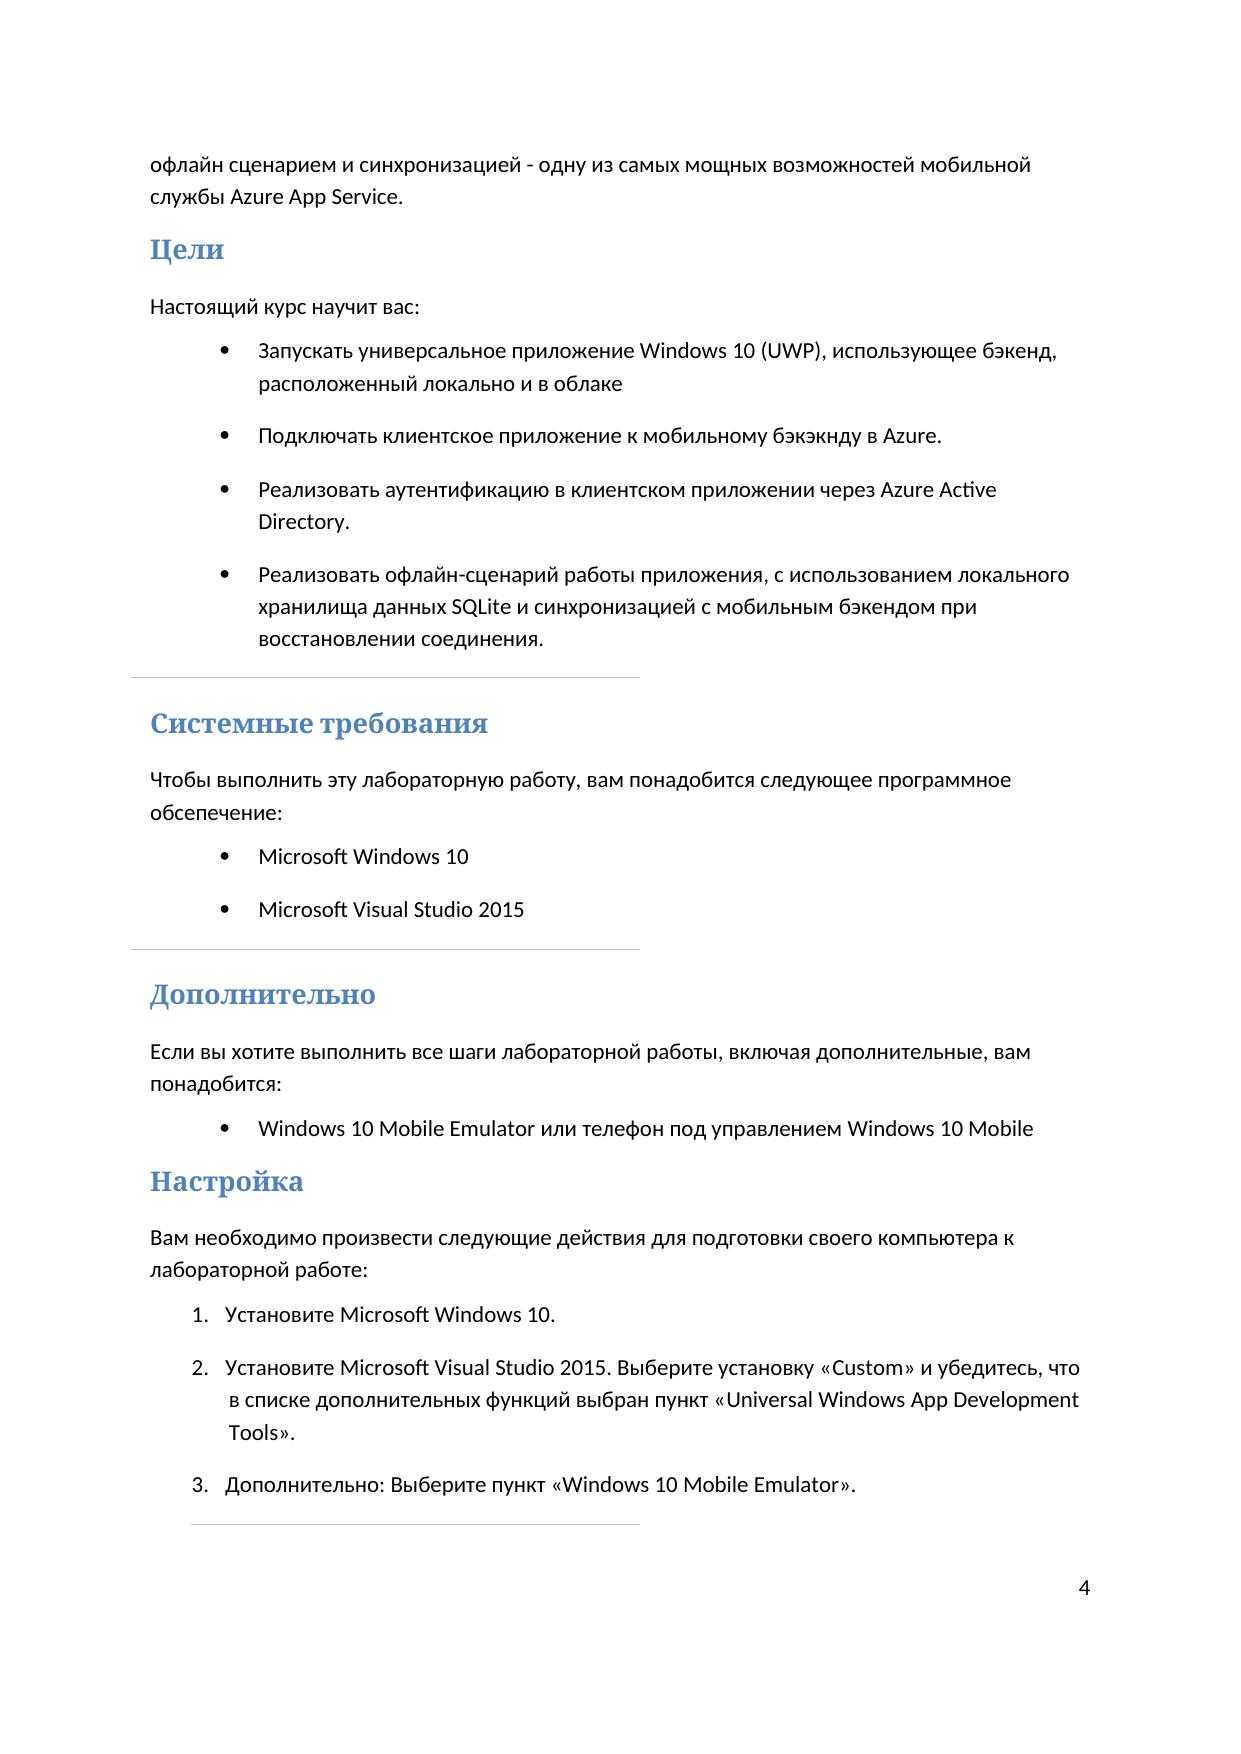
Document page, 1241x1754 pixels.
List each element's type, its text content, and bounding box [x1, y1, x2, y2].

text Настоящий курс научит вас: [150, 292, 1090, 320]
list Реализовать аутентификацию в клиентском приложении через Azure Active Directory. [221, 475, 1090, 535]
subtitle Дополнительно [150, 980, 1090, 1011]
text Чтобы выполнить эту лабораторную работу, вам понадобится следующее программное обсепечение: [150, 766, 1090, 826]
list Windows 10 Mobile Emulator или телефон под управлением Windows 10 Mobile [221, 1114, 1090, 1142]
text Вам необходимо произвести следующие действия для подготовки своего компьютера к лабораторной работе: [150, 1223, 1090, 1283]
list Установите Microsoft Windows 10. [191, 1300, 1090, 1328]
list Дополнительно: Выберите пункт «Windows 10 Mobile Emulator». [191, 1471, 1090, 1499]
list Запускать универсальное приложение Windows 10 (UWP), использующее бэкенд, расположенный локально и в облаке [221, 336, 1090, 397]
list Microsoft Windows 10 [221, 842, 1090, 871]
subtitle Системные требования [150, 709, 1090, 740]
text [150, 150, 1090, 210]
subtitle Цели [150, 235, 1090, 266]
subtitle Настройка [150, 1167, 1090, 1198]
text Если вы хотите выполнить все шаги лабораторной работы, включая дополнительные, вам понадобится: [150, 1037, 1090, 1097]
list Microsoft Visual Studio 2015 [221, 896, 1090, 923]
list Реализовать офлайн-сценарий работы приложения, с использованием локального хранилища данных SQLite и синхронизацией с мобильным бэкендом при восстановлении соединения. [221, 560, 1090, 652]
list Установите Microsoft Visual Studio 2015. Выберите установку «Custom» и убедитесь, что в списке дополнительных функций выбран пункт «Universal Windows App Development Tools». [191, 1353, 1090, 1446]
list Подключать клиентское приложение к мобильному бэкэкнду в Azure. [221, 422, 1090, 450]
